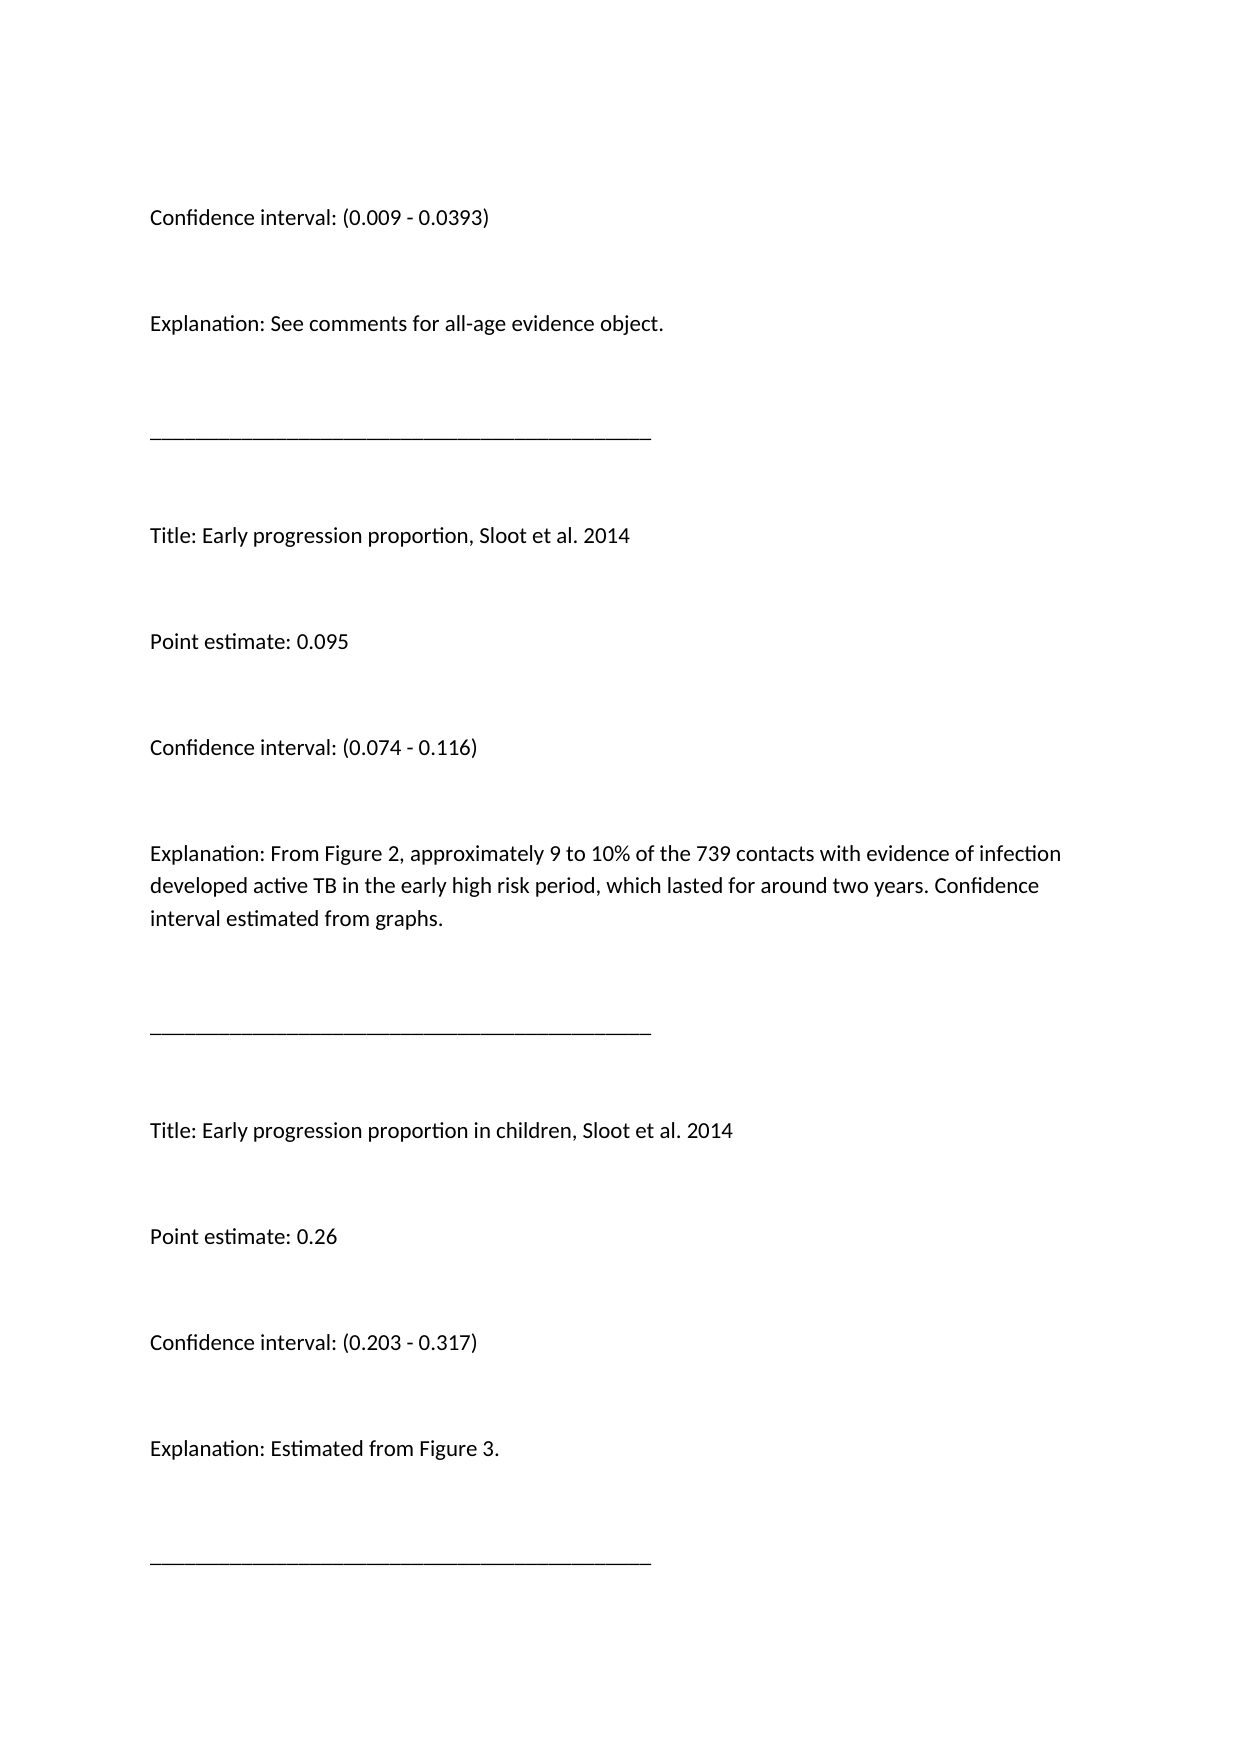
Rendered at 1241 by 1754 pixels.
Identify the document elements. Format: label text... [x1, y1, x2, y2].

text Explanation: Estimated from Figure 3. [150, 1434, 1090, 1462]
text Confidence interval: (0.203 - 0.317) [150, 1328, 1090, 1356]
text ____________________________________________ [150, 1010, 1090, 1038]
text Point estimate: 0.095 [150, 627, 1090, 655]
text Title: Early progression proportion, Sloot et al. 2014 [150, 521, 1090, 549]
text Confidence interval: (0.009 - 0.0393) [150, 203, 1090, 231]
text Explanation: See comments for all-age evidence object. [150, 309, 1090, 337]
text Confidence interval: (0.074 - 0.116) [150, 733, 1090, 761]
text Title: Early progression proportion in children, Sloot et al. 2014 [150, 1116, 1090, 1144]
text Explanation: From Figure 2, approximately 9 to 10% of the 739 contacts with evidence of infection developed active TB in the early high risk period, which lasted for around two years. Confidence interval estimated from graphs. [150, 839, 1090, 932]
text Point estimate: 0.26 [150, 1222, 1090, 1250]
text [150, 415, 1090, 443]
text ____________________________________________ [150, 1540, 1090, 1568]
